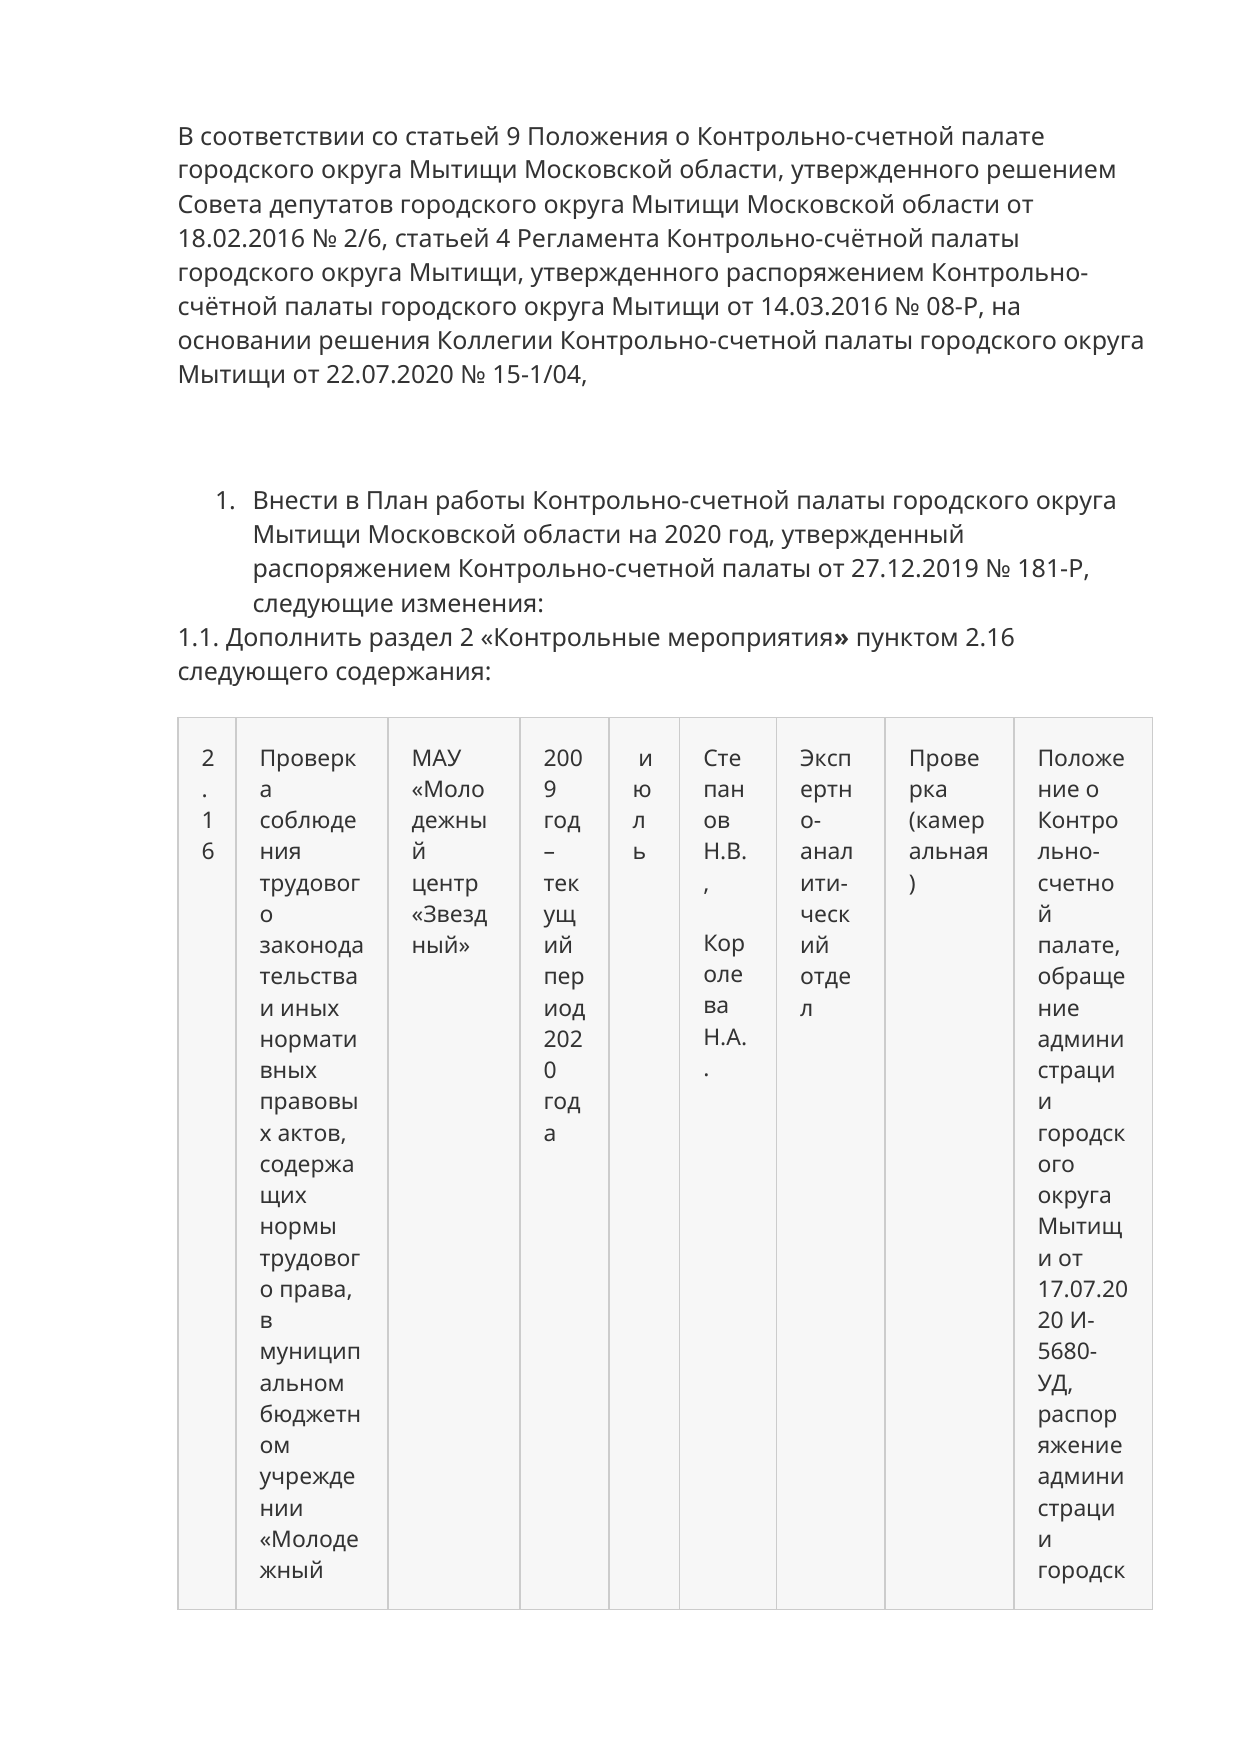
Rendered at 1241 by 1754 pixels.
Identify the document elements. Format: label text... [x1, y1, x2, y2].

table_header июль [610, 718, 679, 1609]
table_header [777, 718, 884, 1609]
table_header 2.16 [179, 718, 235, 1609]
text 1.1. Дополнить раздел 2 «Контрольные мероприятия» пунктом 2.16 следующего содержания: [177, 619, 1152, 687]
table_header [1015, 718, 1152, 1609]
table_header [521, 718, 608, 1609]
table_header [886, 718, 1013, 1609]
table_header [680, 718, 776, 1609]
list Внести в План работы Контрольно-счетной палаты городского округа Мытищи Московской области на 2020 год, утвержденный распоряжением Контрольно-счетной палаты от 27.12.2019 № 181-Р, следующие изменения: [215, 483, 1152, 619]
text В соответствии со статьей 9 Положения о Контрольно-счетной палате городского округа Мытищи Московской области, утвержденного решением Совета депутатов городского округа Мытищи Московской области от 18.02.2016 № 2/6, статьей 4 Регламента Контрольно-счётной палаты городского округа Мытищи, утвержденного распоряжением Контрольно-счётной палаты городского округа Мытищи от 14.03.2016 № 08-Р, на основании решения Коллегии Контрольно-счетной палаты городского округа Мытищи от 22.07.2020 № 15-1/04, [177, 118, 1152, 391]
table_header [237, 718, 387, 1609]
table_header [389, 718, 519, 1609]
